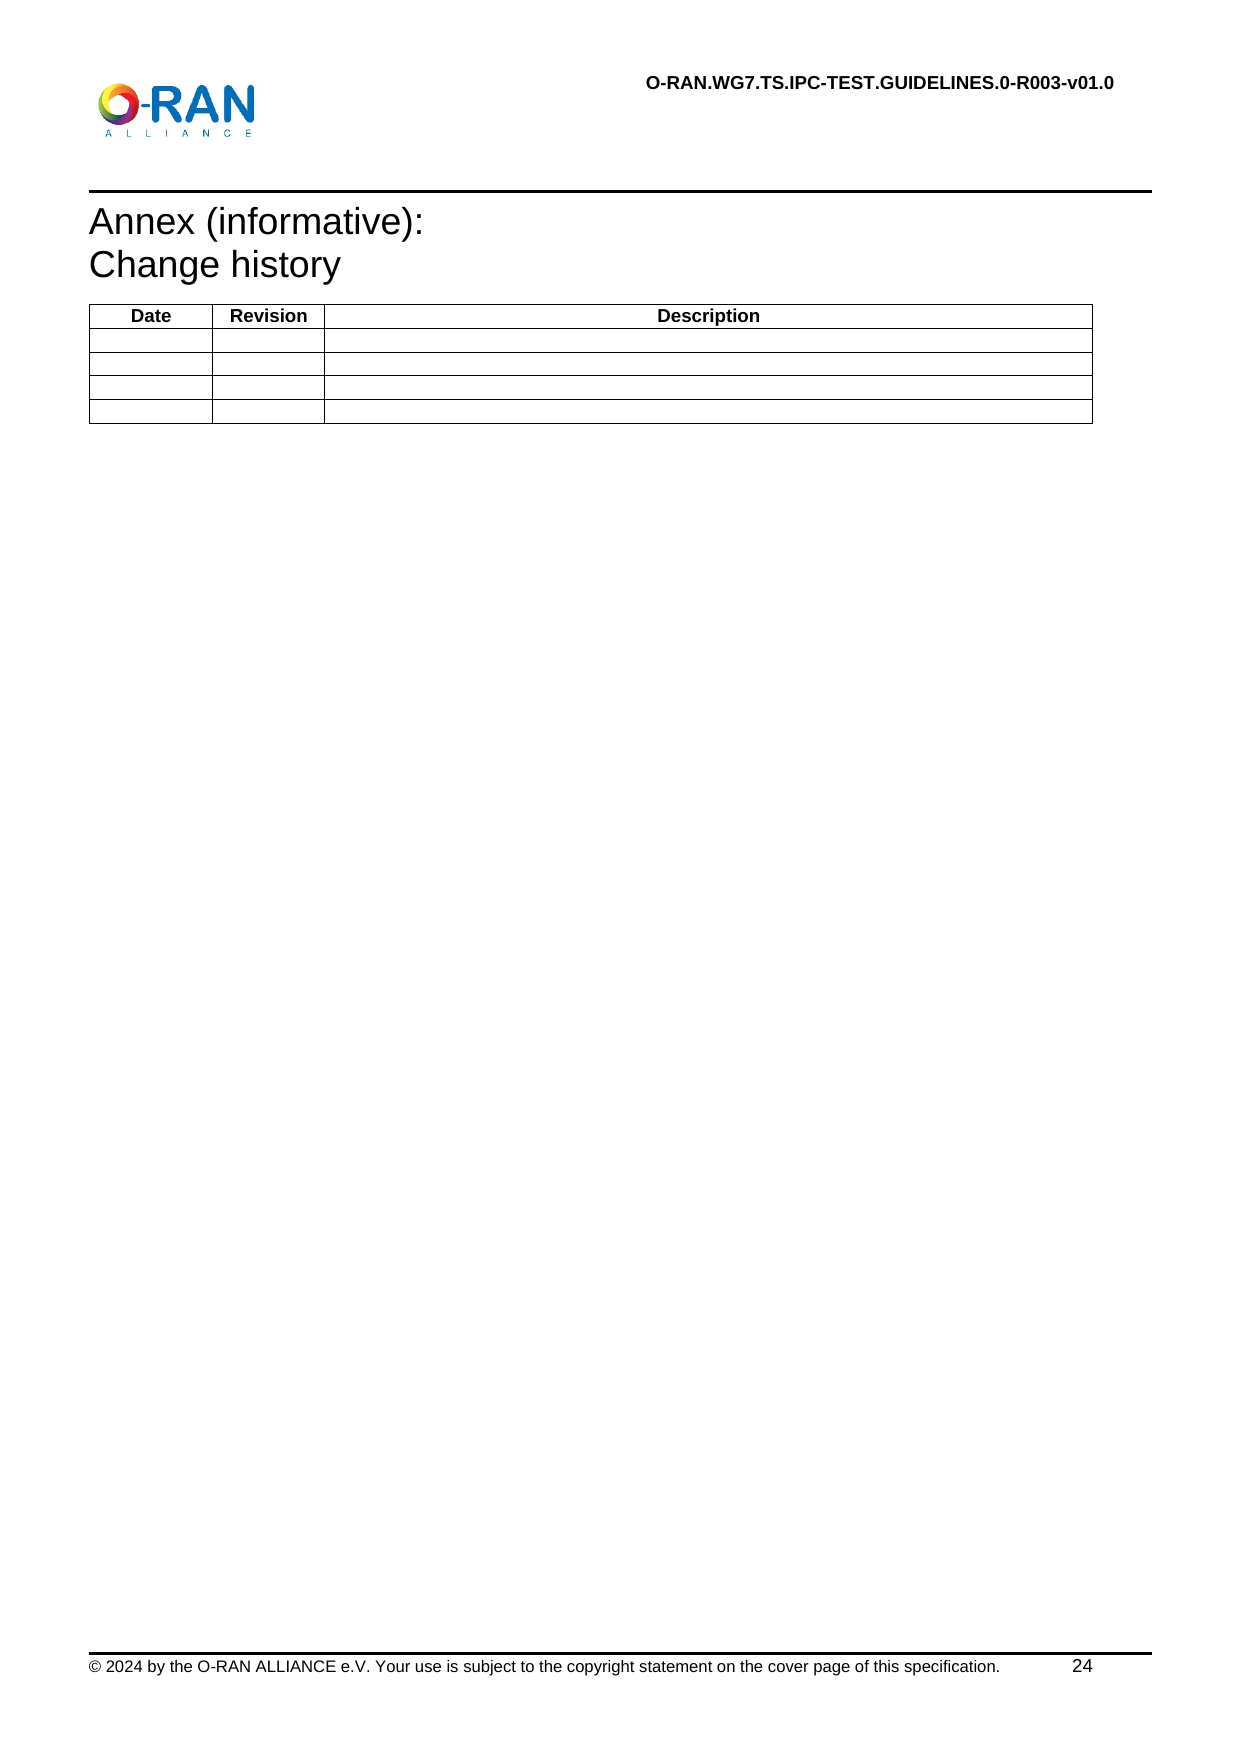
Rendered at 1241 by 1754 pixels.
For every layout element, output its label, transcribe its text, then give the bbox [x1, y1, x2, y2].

table_cell [325, 376, 1092, 399]
table_cell [213, 400, 324, 423]
table_cell [90, 353, 212, 375]
table_header Revision [213, 305, 324, 328]
picture [88, 70, 268, 148]
table_cell [213, 376, 324, 399]
table_cell [90, 329, 212, 352]
table_cell [325, 353, 1092, 375]
table_cell [325, 329, 1092, 352]
table_cell [213, 353, 324, 375]
table_cell [90, 400, 212, 423]
table_cell [213, 329, 324, 352]
table_header Description [325, 305, 1092, 328]
table_header Date [90, 305, 212, 328]
table_cell [90, 376, 212, 399]
table_cell [325, 400, 1092, 423]
subtitle Annex (informative): Change history [89, 193, 1152, 285]
